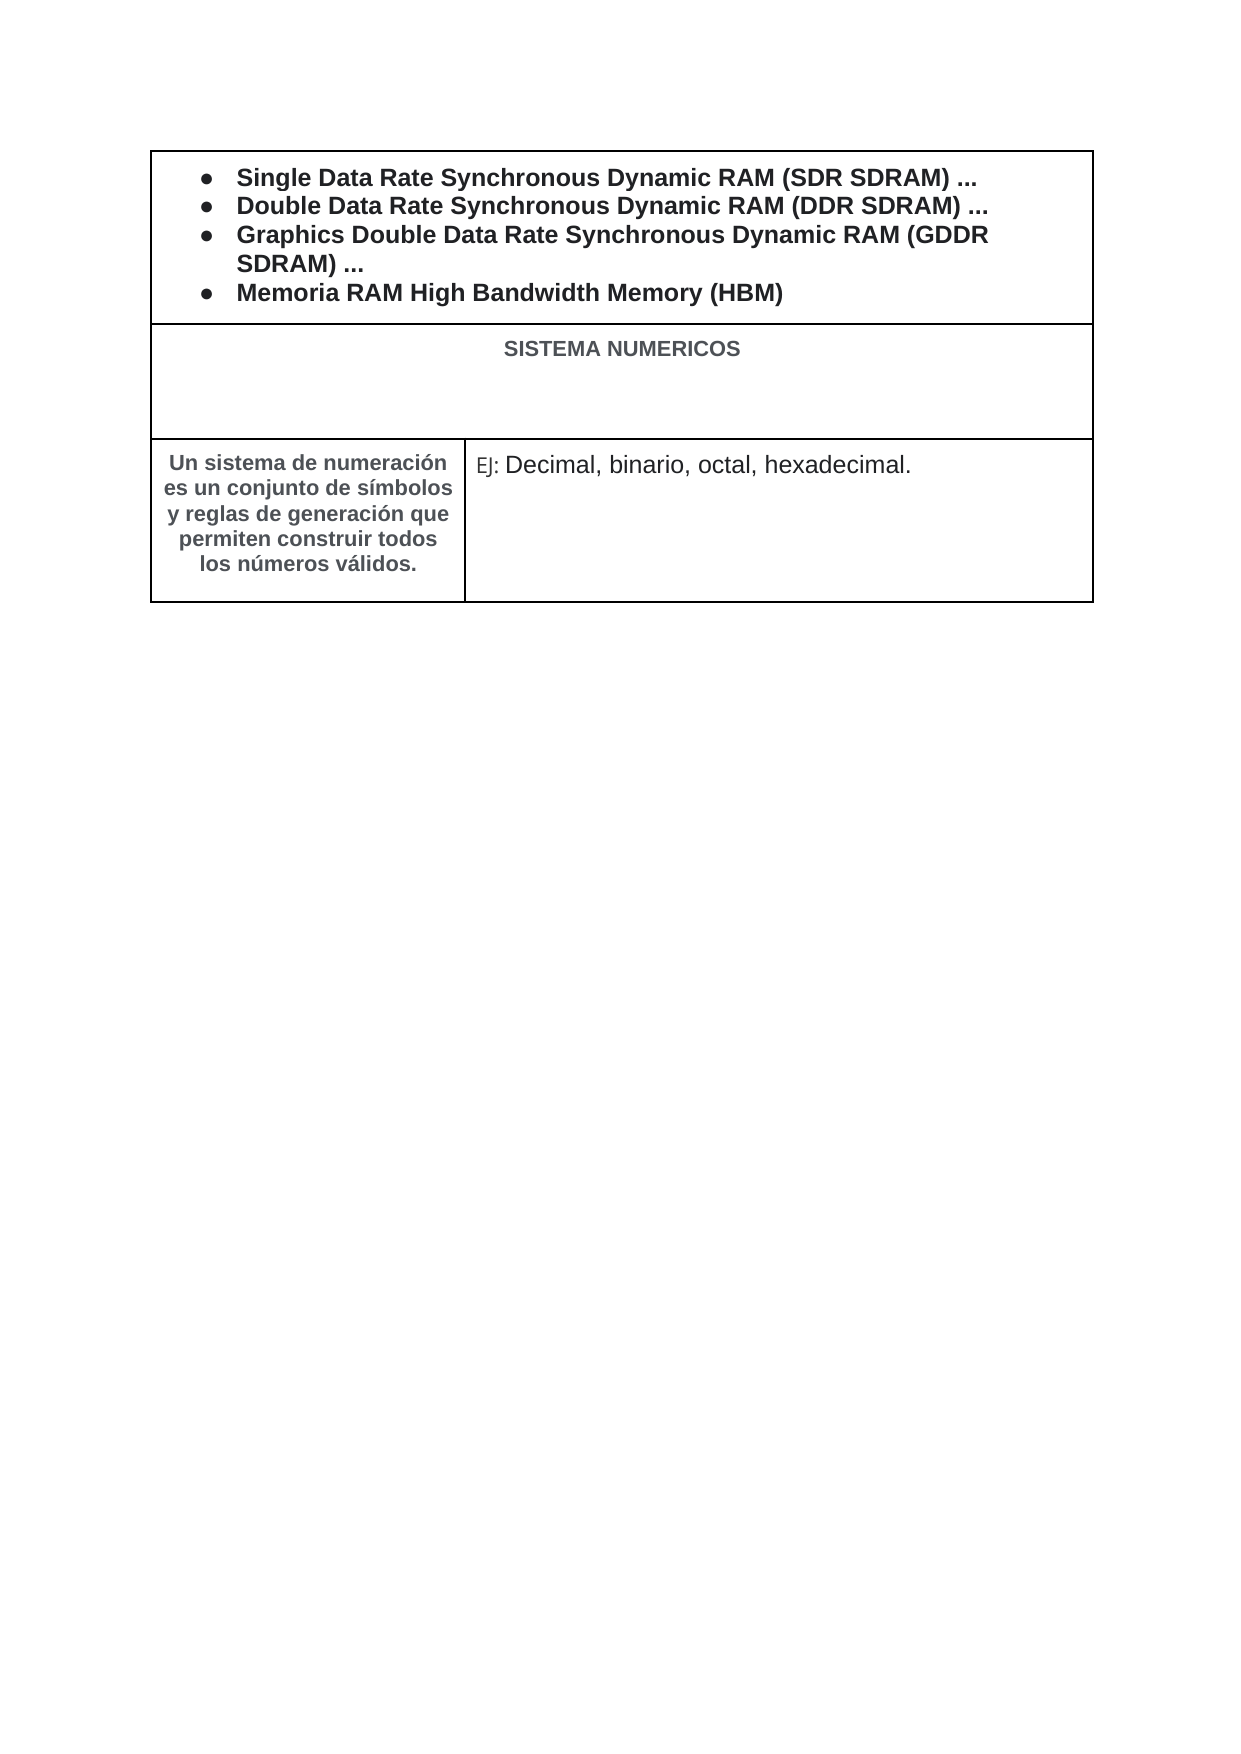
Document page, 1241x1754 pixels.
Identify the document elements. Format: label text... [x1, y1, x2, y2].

table_cell SISTEMA NUMERICOS [152, 325, 1092, 437]
table_cell Un sistema de numeración es un conjunto de símbolos y reglas de generación que permiten construir todos los números válidos. [152, 440, 464, 601]
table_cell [152, 152, 1092, 323]
table_cell EJ: Decimal, binario, octal, hexadecimal. [466, 440, 1092, 601]
